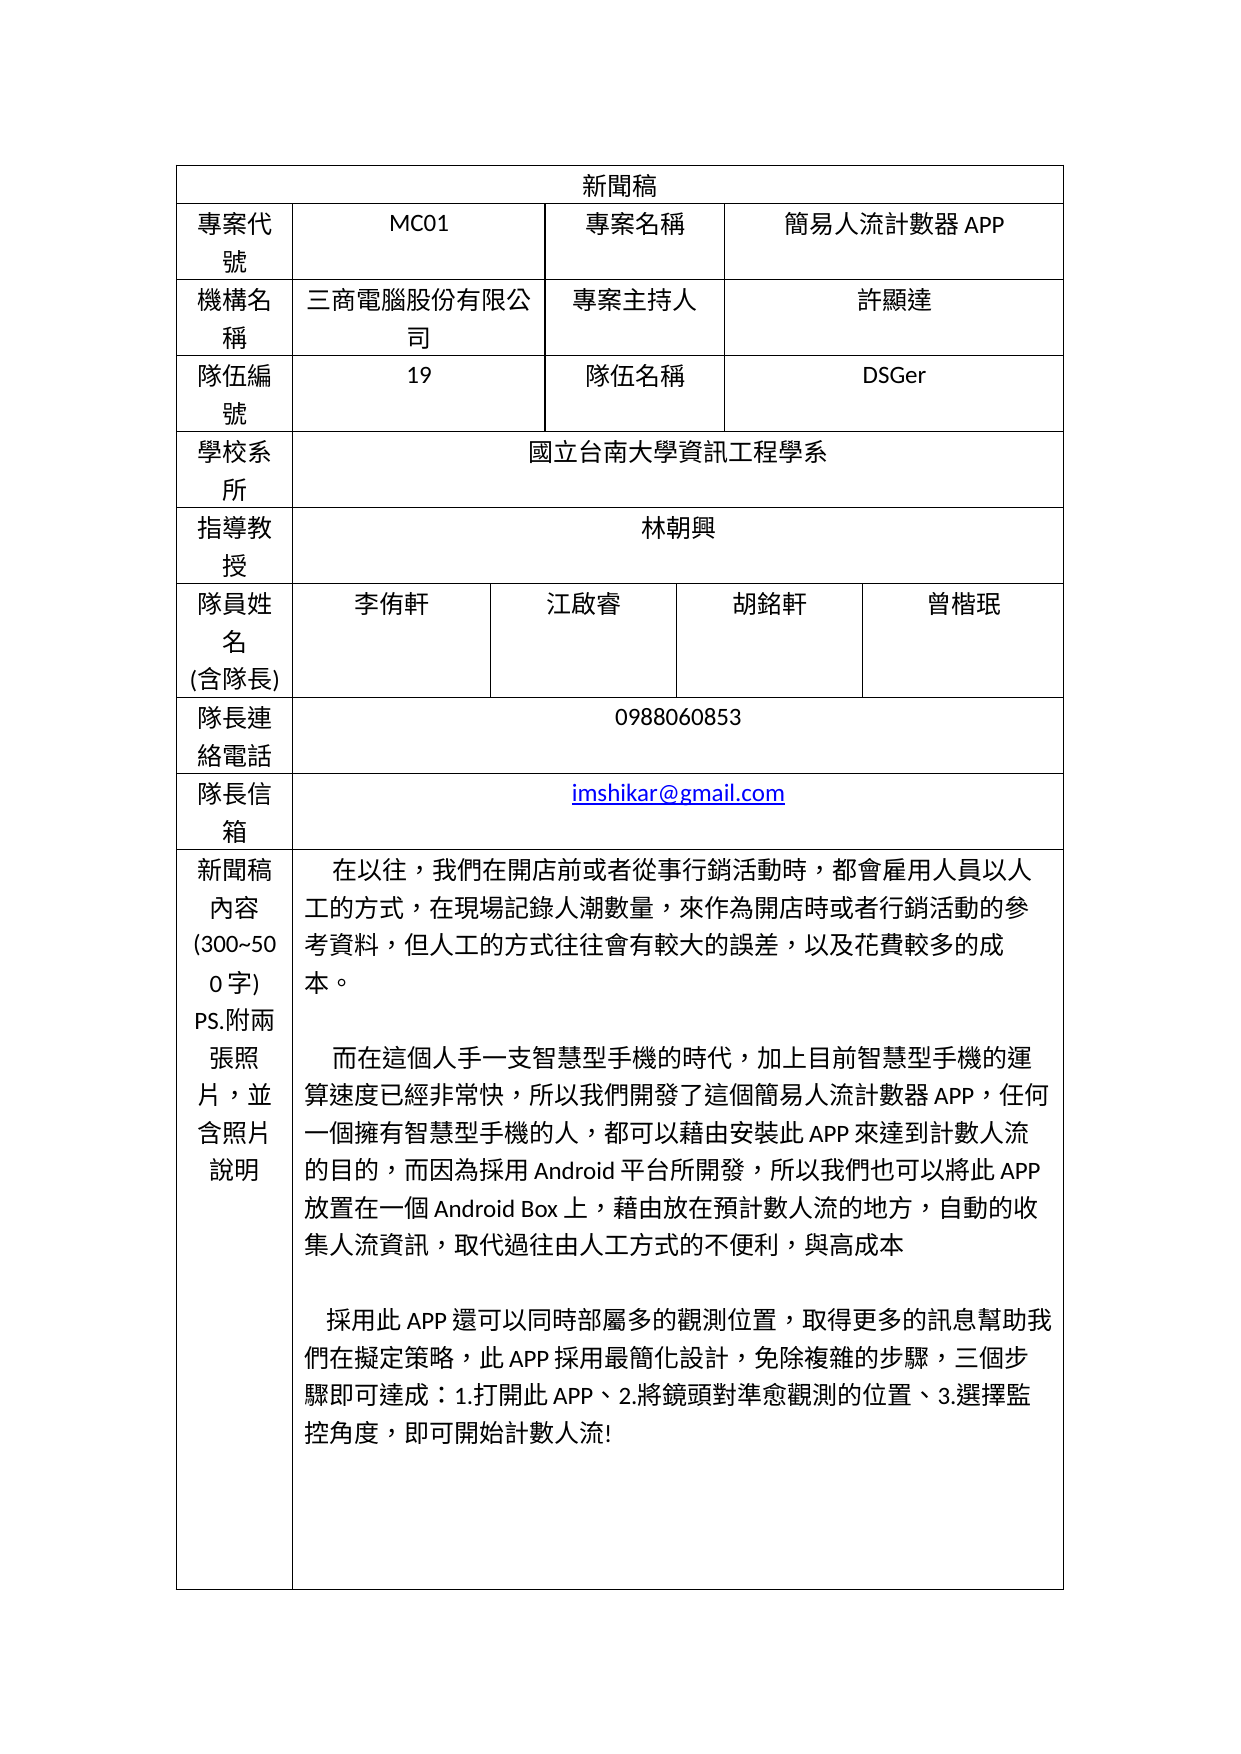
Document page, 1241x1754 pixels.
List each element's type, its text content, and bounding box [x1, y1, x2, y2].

table_header 新聞稿 [177, 166, 1063, 203]
table_cell 機構名稱 [177, 280, 292, 355]
table_cell 江啟睿 [491, 584, 676, 697]
table_cell 隊員姓名 (含隊長) [177, 584, 292, 697]
table_cell 學校系所 [177, 432, 292, 507]
table_cell 國立台南大學資訊工程學系 [293, 432, 1063, 507]
table_cell 19 [293, 356, 544, 431]
table_cell 胡銘軒 [677, 584, 862, 697]
table_cell 專案名稱 [546, 204, 724, 279]
table_cell 隊長信箱 [177, 774, 292, 849]
table_cell 林朝興 [293, 508, 1063, 583]
table_cell 許顯達 [725, 280, 1063, 355]
table_cell 李侑軒 [293, 584, 490, 697]
table_cell imshikar@gmail.com [293, 774, 1063, 849]
table_cell 三商電腦股份有限公司 [293, 280, 544, 355]
table_cell 曾楷珉 [863, 584, 1063, 697]
table_cell 隊伍編號 [177, 356, 292, 431]
table_cell 專案代號 [177, 204, 292, 279]
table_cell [293, 850, 1063, 1588]
table_cell 0988060853 [293, 698, 1063, 773]
table_cell 簡易人流計數器APP [725, 204, 1063, 279]
table_cell 隊伍名稱 [546, 356, 724, 431]
table_cell 指導教授 [177, 508, 292, 583]
table_cell MC01 [293, 204, 544, 279]
table_cell 隊長連絡電話 [177, 698, 292, 773]
table_cell DSGer [725, 356, 1063, 431]
table_cell 專案主持人 [546, 280, 724, 355]
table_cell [177, 850, 292, 1588]
